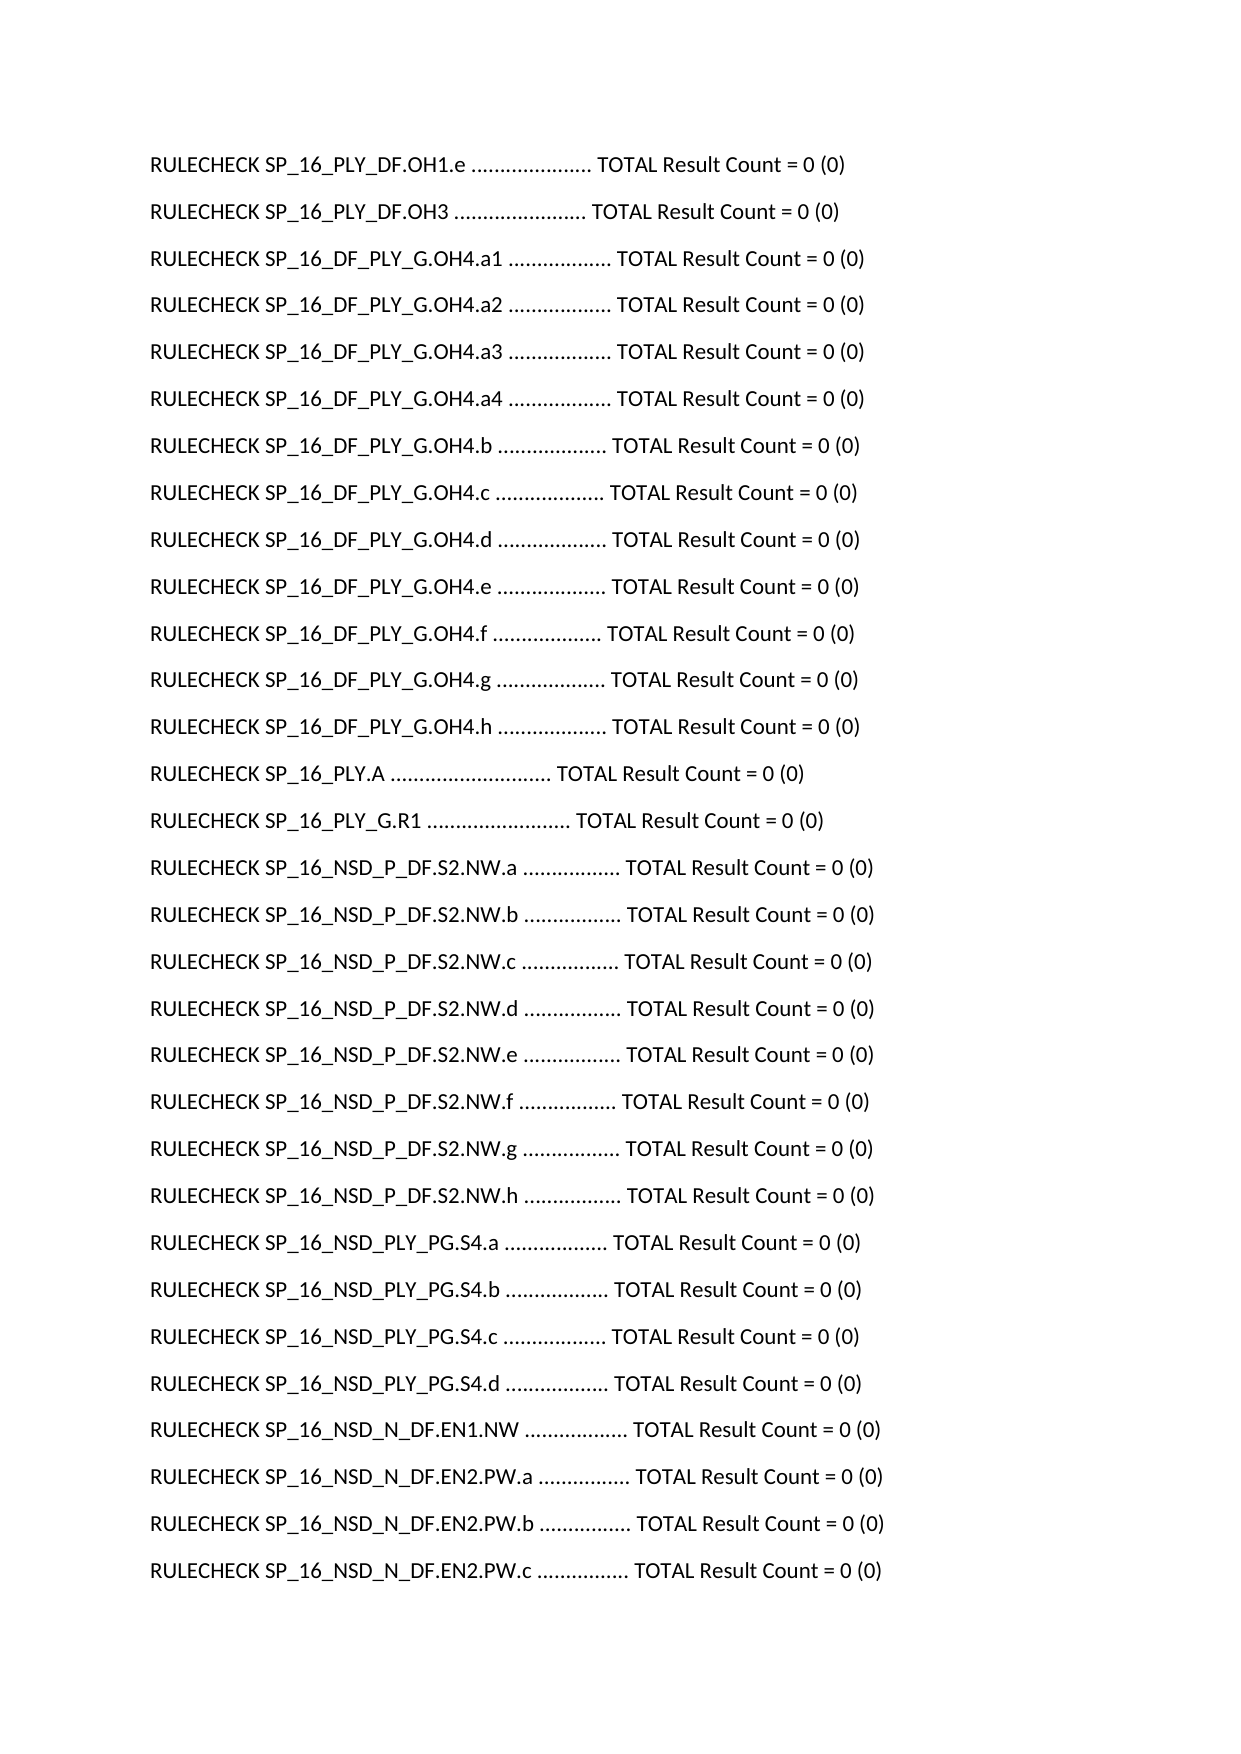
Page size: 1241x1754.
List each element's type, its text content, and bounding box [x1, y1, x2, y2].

text RULECHECK SP_16_DF_PLY_G.OH4.h ................... TOTAL Result Count = 0 (0) [150, 712, 1090, 741]
text RULECHECK SP_16_DF_PLY_G.OH4.d ................... TOTAL Result Count = 0 (0) [150, 525, 1090, 553]
text RULECHECK SP_16_PLY.A ............................ TOTAL Result Count = 0 (0) [150, 759, 1090, 787]
text RULECHECK SP_16_NSD_PLY_PG.S4.b .................. TOTAL Result Count = 0 (0) [150, 1275, 1090, 1303]
text RULECHECK SP_16_PLY_DF.OH1.e ..................... TOTAL Result Count = 0 (0) [150, 150, 1090, 178]
text RULECHECK SP_16_NSD_N_DF.EN2.PW.a ................ TOTAL Result Count = 0 (0) [150, 1462, 1090, 1491]
text RULECHECK SP_16_NSD_P_DF.S2.NW.b ................. TOTAL Result Count = 0 (0) [150, 900, 1090, 928]
text RULECHECK SP_16_NSD_P_DF.S2.NW.d ................. TOTAL Result Count = 0 (0) [150, 994, 1090, 1022]
text RULECHECK SP_16_DF_PLY_G.OH4.g ................... TOTAL Result Count = 0 (0) [150, 666, 1090, 694]
text RULECHECK SP_16_NSD_PLY_PG.S4.a .................. TOTAL Result Count = 0 (0) [150, 1228, 1090, 1256]
text RULECHECK SP_16_NSD_P_DF.S2.NW.e ................. TOTAL Result Count = 0 (0) [150, 1041, 1090, 1069]
text RULECHECK SP_16_NSD_P_DF.S2.NW.g ................. TOTAL Result Count = 0 (0) [150, 1134, 1090, 1162]
text RULECHECK SP_16_NSD_N_DF.EN2.PW.b ................ TOTAL Result Count = 0 (0) [150, 1509, 1090, 1537]
text RULECHECK SP_16_DF_PLY_G.OH4.a4 .................. TOTAL Result Count = 0 (0) [150, 384, 1090, 412]
text RULECHECK SP_16_PLY_DF.OH3 ....................... TOTAL Result Count = 0 (0) [150, 197, 1090, 225]
text RULECHECK SP_16_DF_PLY_G.OH4.a3 .................. TOTAL Result Count = 0 (0) [150, 337, 1090, 366]
text RULECHECK SP_16_DF_PLY_G.OH4.c ................... TOTAL Result Count = 0 (0) [150, 478, 1090, 506]
text RULECHECK SP_16_DF_PLY_G.OH4.a2 .................. TOTAL Result Count = 0 (0) [150, 291, 1090, 319]
text RULECHECK SP_16_NSD_N_DF.EN1.NW .................. TOTAL Result Count = 0 (0) [150, 1416, 1090, 1444]
text RULECHECK SP_16_NSD_PLY_PG.S4.d .................. TOTAL Result Count = 0 (0) [150, 1369, 1090, 1397]
text RULECHECK SP_16_NSD_P_DF.S2.NW.c ................. TOTAL Result Count = 0 (0) [150, 947, 1090, 975]
text RULECHECK SP_16_NSD_P_DF.S2.NW.h ................. TOTAL Result Count = 0 (0) [150, 1181, 1090, 1209]
text RULECHECK SP_16_DF_PLY_G.OH4.e ................... TOTAL Result Count = 0 (0) [150, 572, 1090, 600]
text RULECHECK SP_16_DF_PLY_G.OH4.a1 .................. TOTAL Result Count = 0 (0) [150, 244, 1090, 272]
text RULECHECK SP_16_DF_PLY_G.OH4.f ................... TOTAL Result Count = 0 (0) [150, 619, 1090, 647]
text RULECHECK SP_16_NSD_P_DF.S2.NW.f ................. TOTAL Result Count = 0 (0) [150, 1087, 1090, 1116]
text RULECHECK SP_16_NSD_PLY_PG.S4.c .................. TOTAL Result Count = 0 (0) [150, 1322, 1090, 1350]
text RULECHECK SP_16_DF_PLY_G.OH4.b ................... TOTAL Result Count = 0 (0) [150, 431, 1090, 459]
text RULECHECK SP_16_NSD_N_DF.EN2.PW.c ................ TOTAL Result Count = 0 (0) [150, 1556, 1090, 1584]
text RULECHECK SP_16_NSD_P_DF.S2.NW.a ................. TOTAL Result Count = 0 (0) [150, 853, 1090, 881]
text RULECHECK SP_16_PLY_G.R1 ......................... TOTAL Result Count = 0 (0) [150, 806, 1090, 834]
